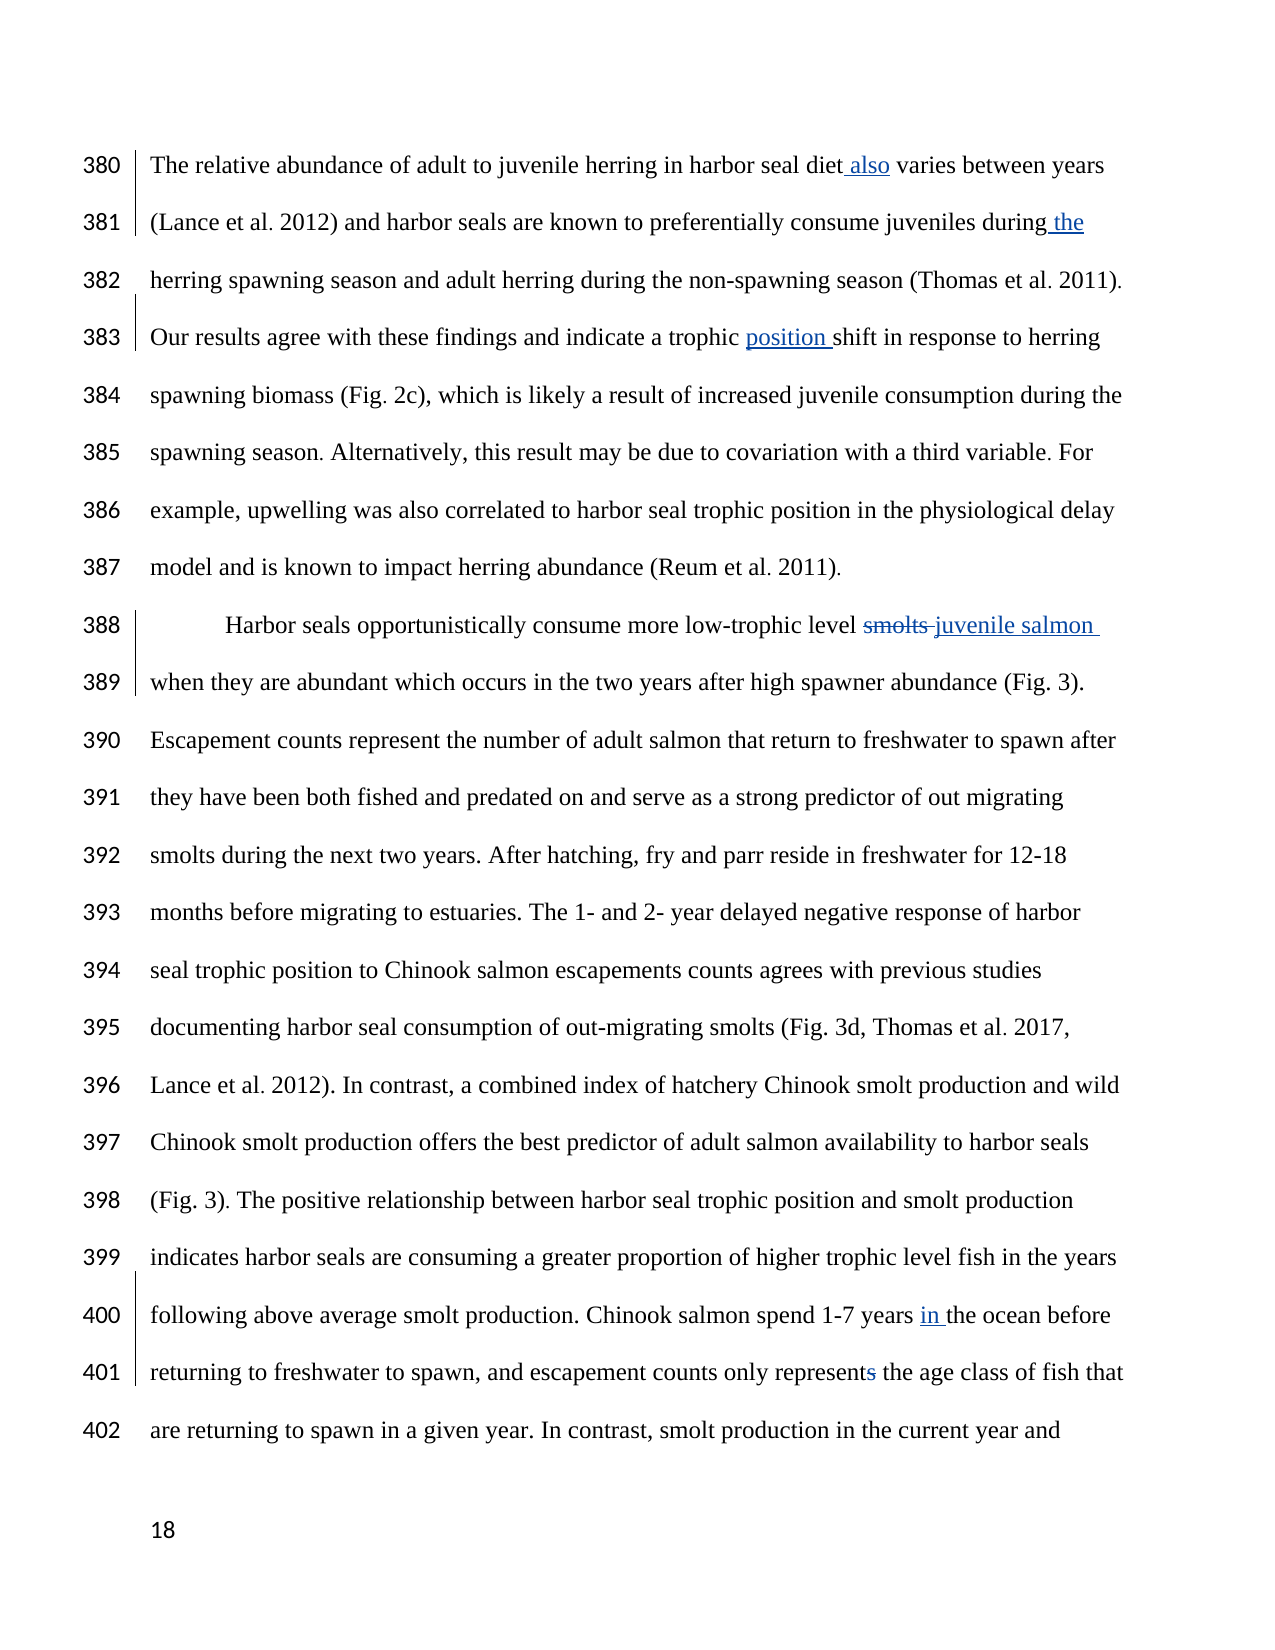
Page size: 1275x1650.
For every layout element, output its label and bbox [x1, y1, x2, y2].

text [150, 610, 1125, 1444]
text [150, 150, 1125, 581]
